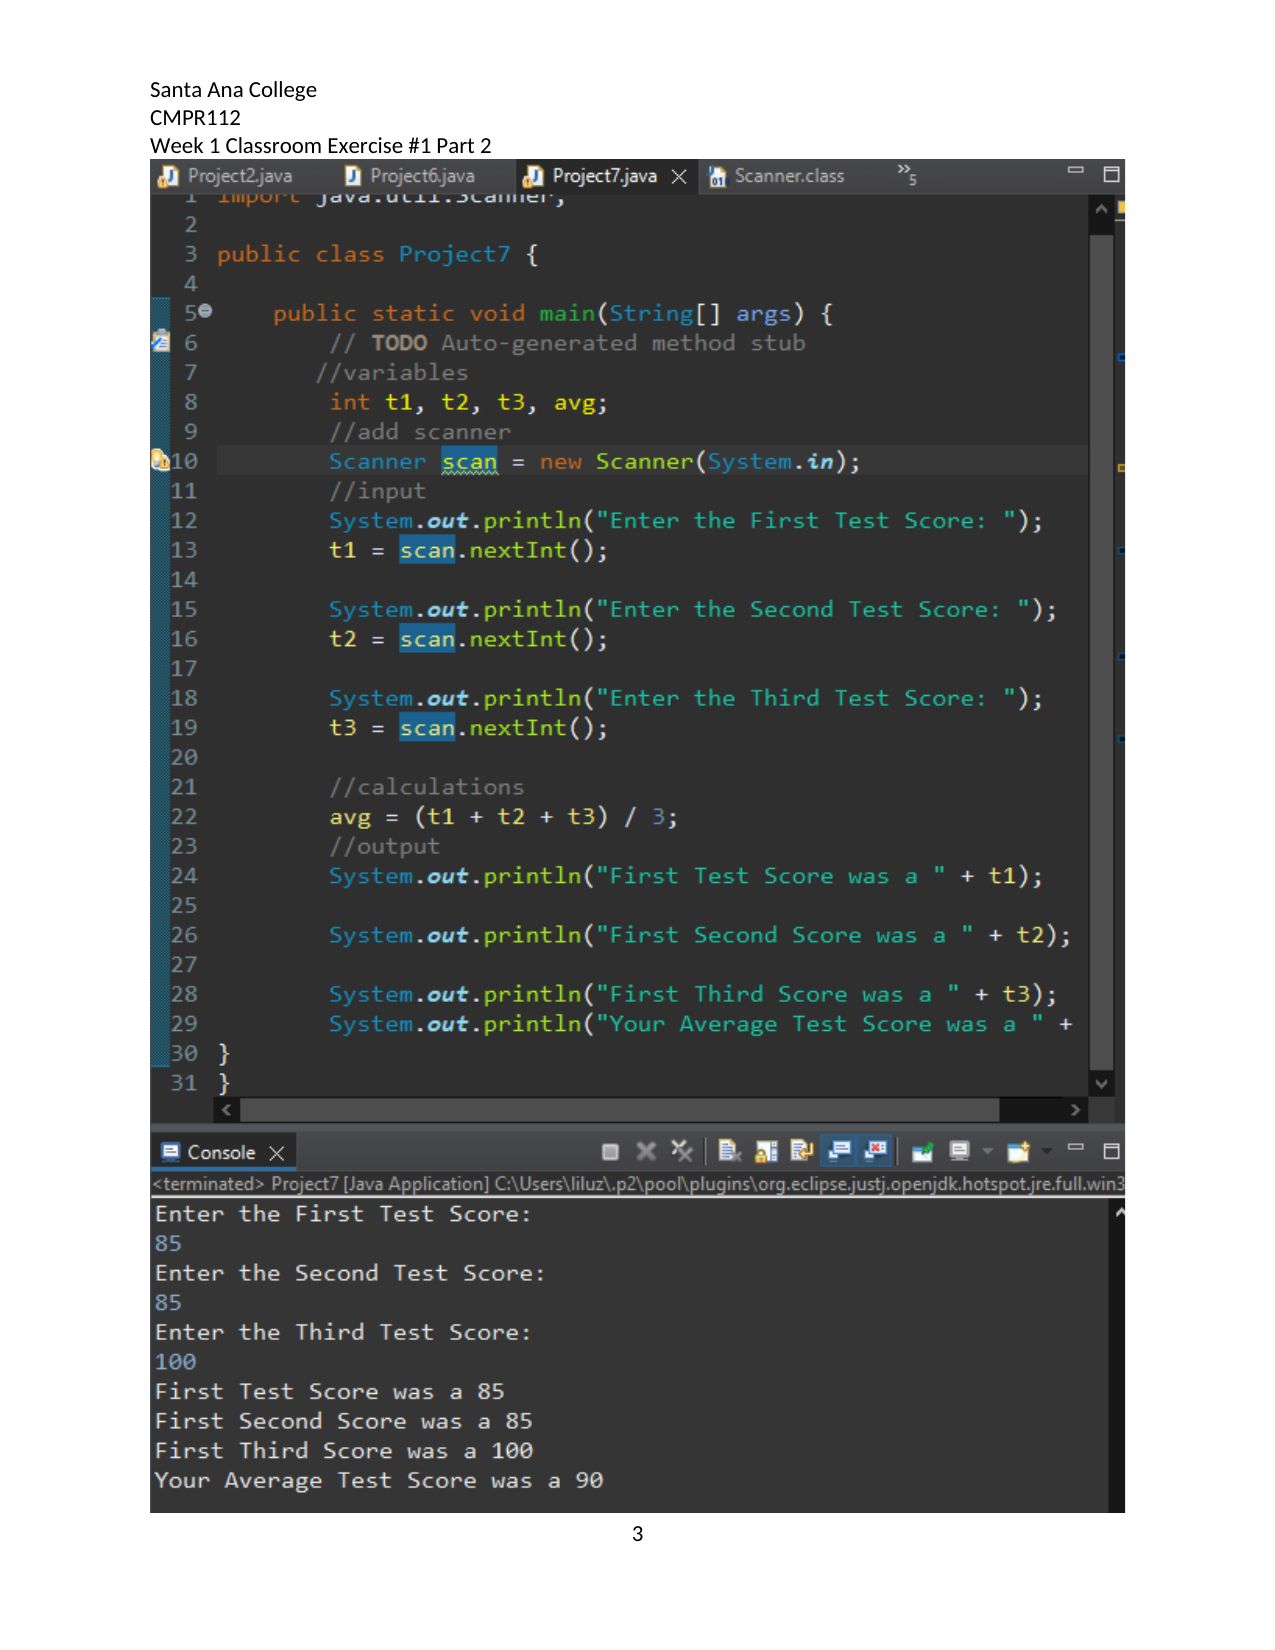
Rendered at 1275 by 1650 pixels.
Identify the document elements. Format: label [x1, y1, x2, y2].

picture [150, 159, 1125, 1513]
